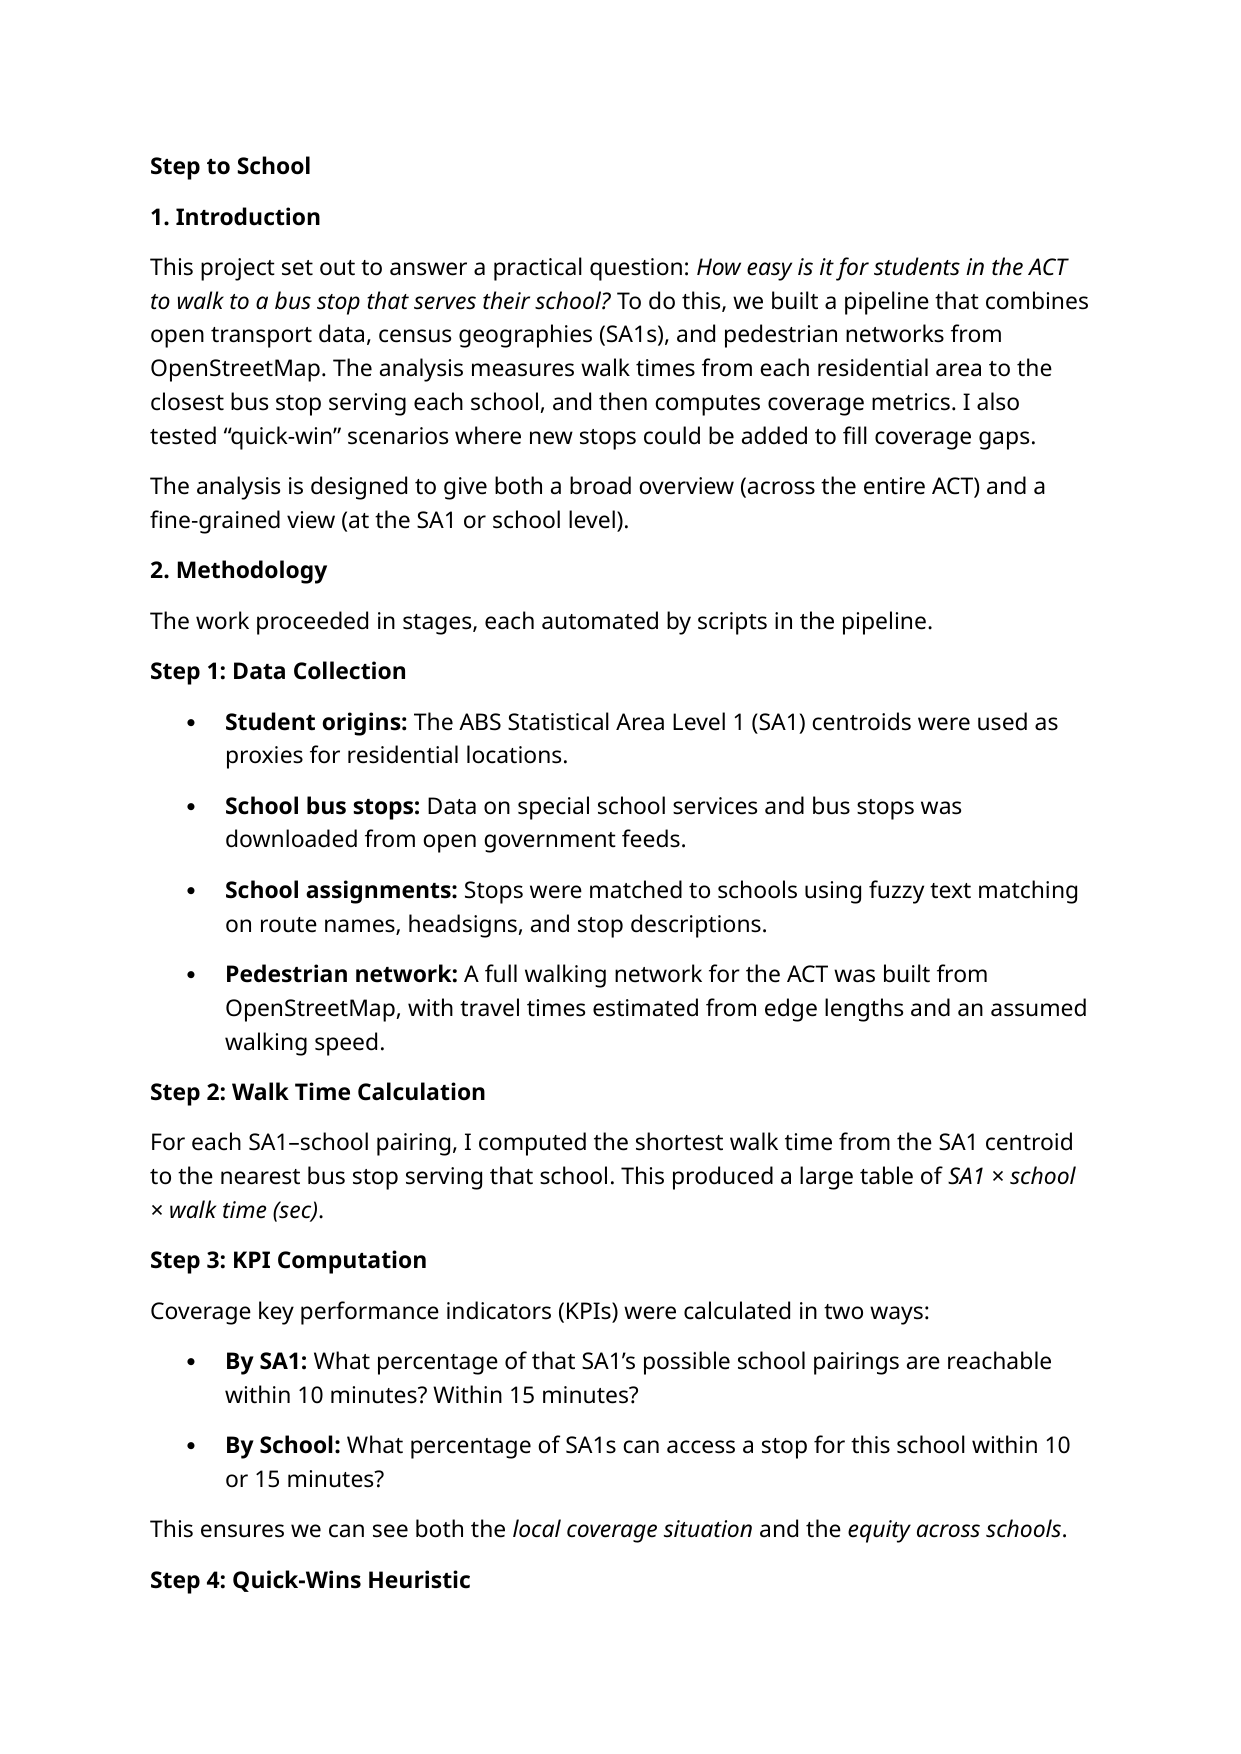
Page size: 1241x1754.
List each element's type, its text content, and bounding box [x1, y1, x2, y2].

list Student origins: The ABS Statistical Area Level 1 (SA1) centroids were used as proxies for residential locations. [187, 705, 1090, 770]
list School bus stops: Data on special school services and bus stops was downloaded from open government feeds. [187, 789, 1090, 854]
text Step to School [150, 150, 1090, 181]
text The analysis is designed to give both a broad overview (across the entire ACT) and a fine-grained view (at the SA1 or school level). [150, 470, 1090, 535]
text Step 3: KPI Computation [150, 1244, 1090, 1275]
text The work proceeded in stages, each automated by scripts in the pipeline. [150, 604, 1090, 636]
list By School: What percentage of SA1s can access a stop for this school within 10 or 15 minutes? [187, 1429, 1090, 1494]
text Step 2: Walk Time Calculation [150, 1076, 1090, 1107]
text This ensures we can see both the local coverage situation and the equity across schools. [150, 1513, 1090, 1544]
text 1. Introduction [150, 200, 1090, 232]
list Pedestrian network: A full walking network for the ACT was built from OpenStreetMap, with travel times estimated from edge lengths and an assumed walking speed. [187, 958, 1090, 1057]
text 2. Methodology [150, 554, 1090, 585]
text Step 4: Quick-Wins Heuristic [150, 1564, 1090, 1595]
text This project set out to answer a practical question: How easy is it for students in the ACT to walk to a bus stop that serves their school? To do this, we built a pipeline that combines open transport data, census geographies (SA1s), and pedestrian networks from OpenStreetMap. The analysis measures walk times from each residential area to the closest bus stop serving each school, and then computes coverage metrics. I also tested “quick-win” scenarios where new stops could be added to fill coverage gaps. [150, 251, 1090, 451]
list School assignments: Stops were matched to schools using fuzzy text matching on route names, headsigns, and stop descriptions. [187, 874, 1090, 939]
text For each SA1–school pairing, I computed the shortest walk time from the SA1 centroid to the nearest bus stop serving that school. This produced a large table of SA1 × school × walk time (sec). [150, 1126, 1090, 1225]
text Step 1: Data Collection [150, 655, 1090, 686]
text Coverage key performance indicators (KPIs) were calculated in two ways: [150, 1294, 1090, 1326]
list By SA1: What percentage of that SA1’s possible school pairings are reachable within 10 minutes? Within 15 minutes? [187, 1345, 1090, 1410]
